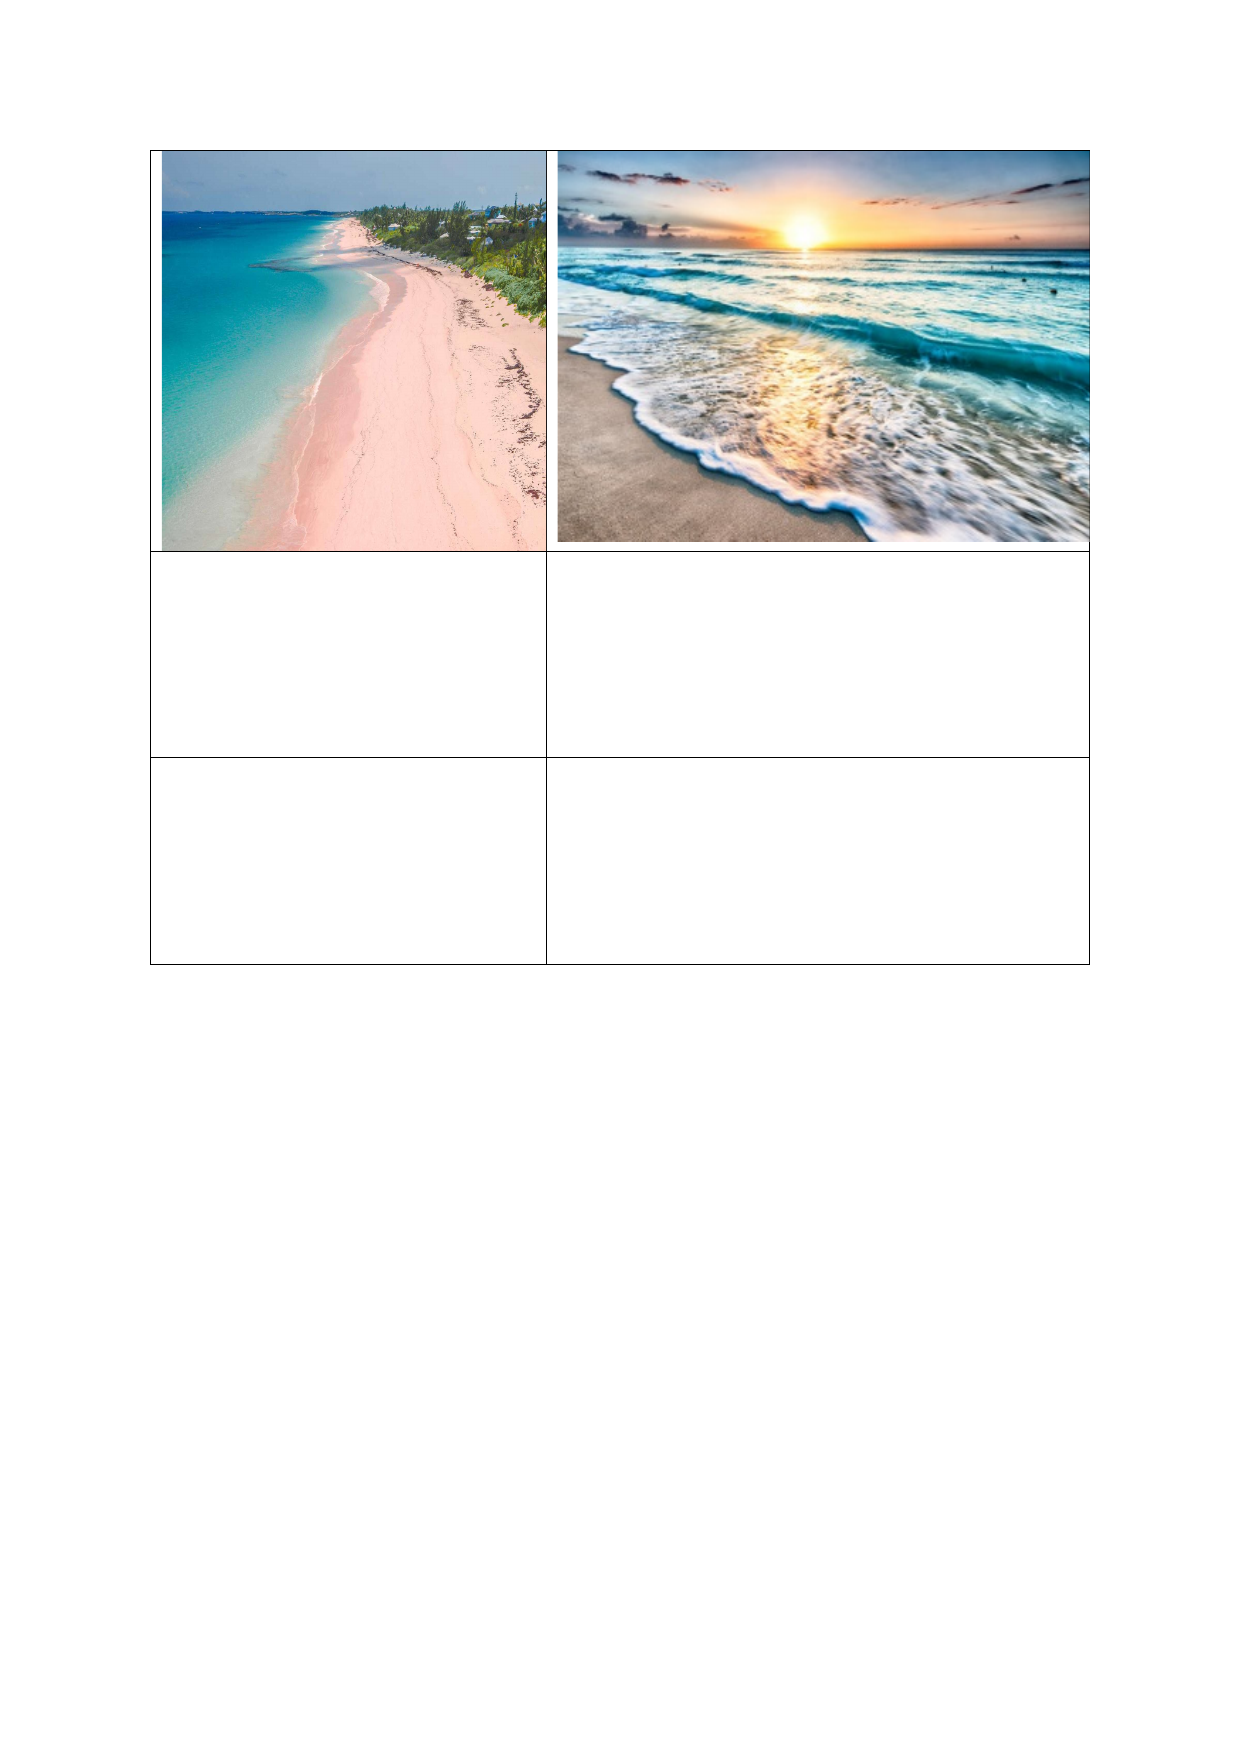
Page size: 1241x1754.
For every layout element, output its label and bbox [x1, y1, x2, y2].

table_header [547, 151, 1089, 551]
picture [161, 151, 547, 551]
picture [161, 286, 168, 294]
table_header [151, 151, 161, 551]
picture [557, 151, 1090, 542]
table_cell [547, 552, 1089, 757]
table_cell [547, 758, 1089, 963]
table_cell [151, 552, 546, 757]
table_cell [151, 758, 546, 963]
